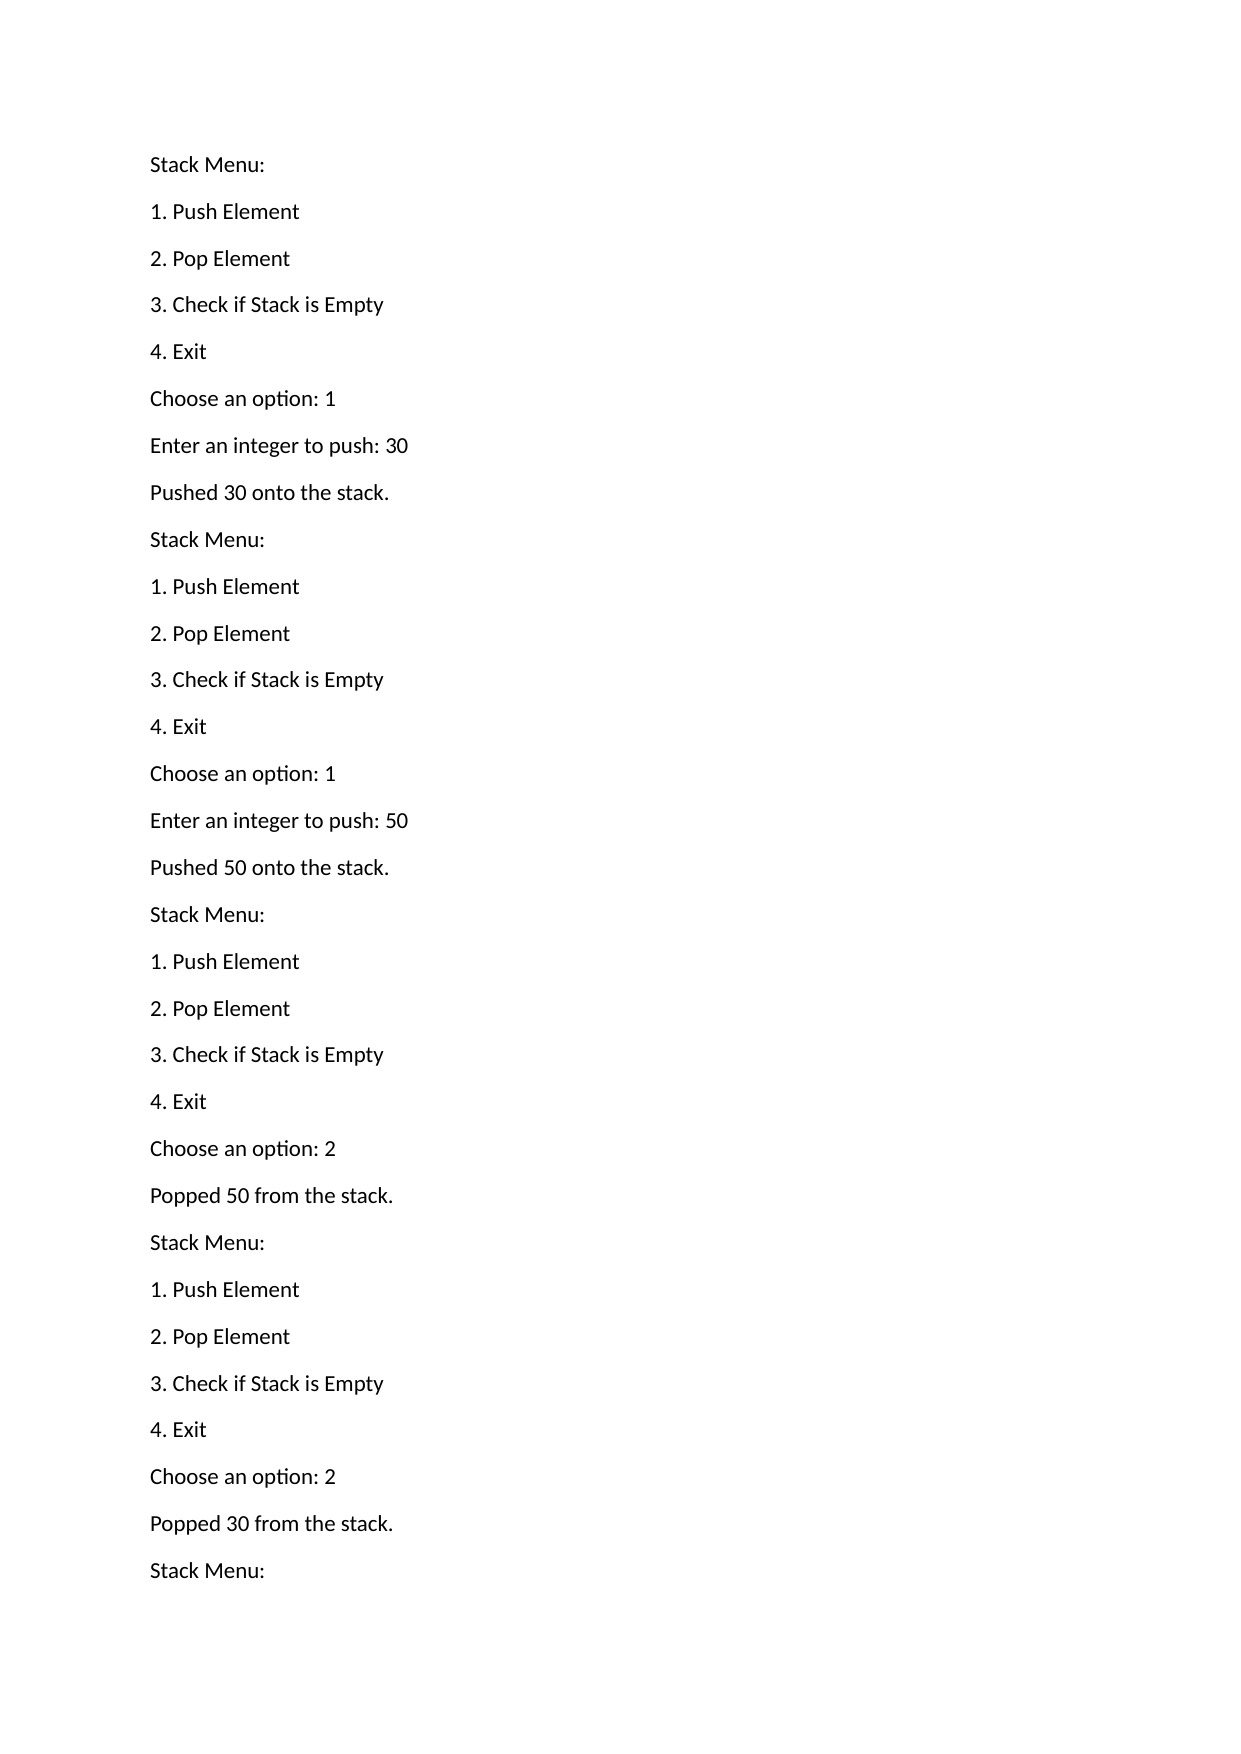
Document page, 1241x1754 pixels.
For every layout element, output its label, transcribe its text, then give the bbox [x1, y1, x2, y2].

text 2. Pop Element [150, 619, 1090, 647]
text 4. Exit [150, 337, 1090, 366]
text 2. Pop Element [150, 244, 1090, 272]
text Choose an option: 1 [150, 384, 1090, 412]
text Enter an integer to push: 30 [150, 431, 1090, 459]
text 2. Pop Element [150, 994, 1090, 1022]
text 3. Check if Stack is Empty [150, 666, 1090, 694]
text 2. Pop Element [150, 1322, 1090, 1350]
text Choose an option: 2 [150, 1134, 1090, 1162]
text Popped 30 from the stack. [150, 1509, 1090, 1537]
text 4. Exit [150, 712, 1090, 741]
text 4. Exit [150, 1087, 1090, 1116]
text Pushed 30 onto the stack. [150, 478, 1090, 506]
text 3. Check if Stack is Empty [150, 1041, 1090, 1069]
text Enter an integer to push: 50 [150, 806, 1090, 834]
text 4. Exit [150, 1416, 1090, 1444]
text 1. Push Element [150, 1275, 1090, 1303]
text Choose an option: 2 [150, 1462, 1090, 1491]
text Stack Menu: [150, 150, 1090, 178]
text Popped 50 from the stack. [150, 1181, 1090, 1209]
text 3. Check if Stack is Empty [150, 1369, 1090, 1397]
text 1. Push Element [150, 197, 1090, 225]
text 1. Push Element [150, 947, 1090, 975]
text 1. Push Element [150, 572, 1090, 600]
text Choose an option: 1 [150, 759, 1090, 787]
text Stack Menu: [150, 900, 1090, 928]
text Stack Menu: [150, 525, 1090, 553]
text Stack Menu: [150, 1556, 1090, 1584]
text 3. Check if Stack is Empty [150, 291, 1090, 319]
text Stack Menu: [150, 1228, 1090, 1256]
text Pushed 50 onto the stack. [150, 853, 1090, 881]
